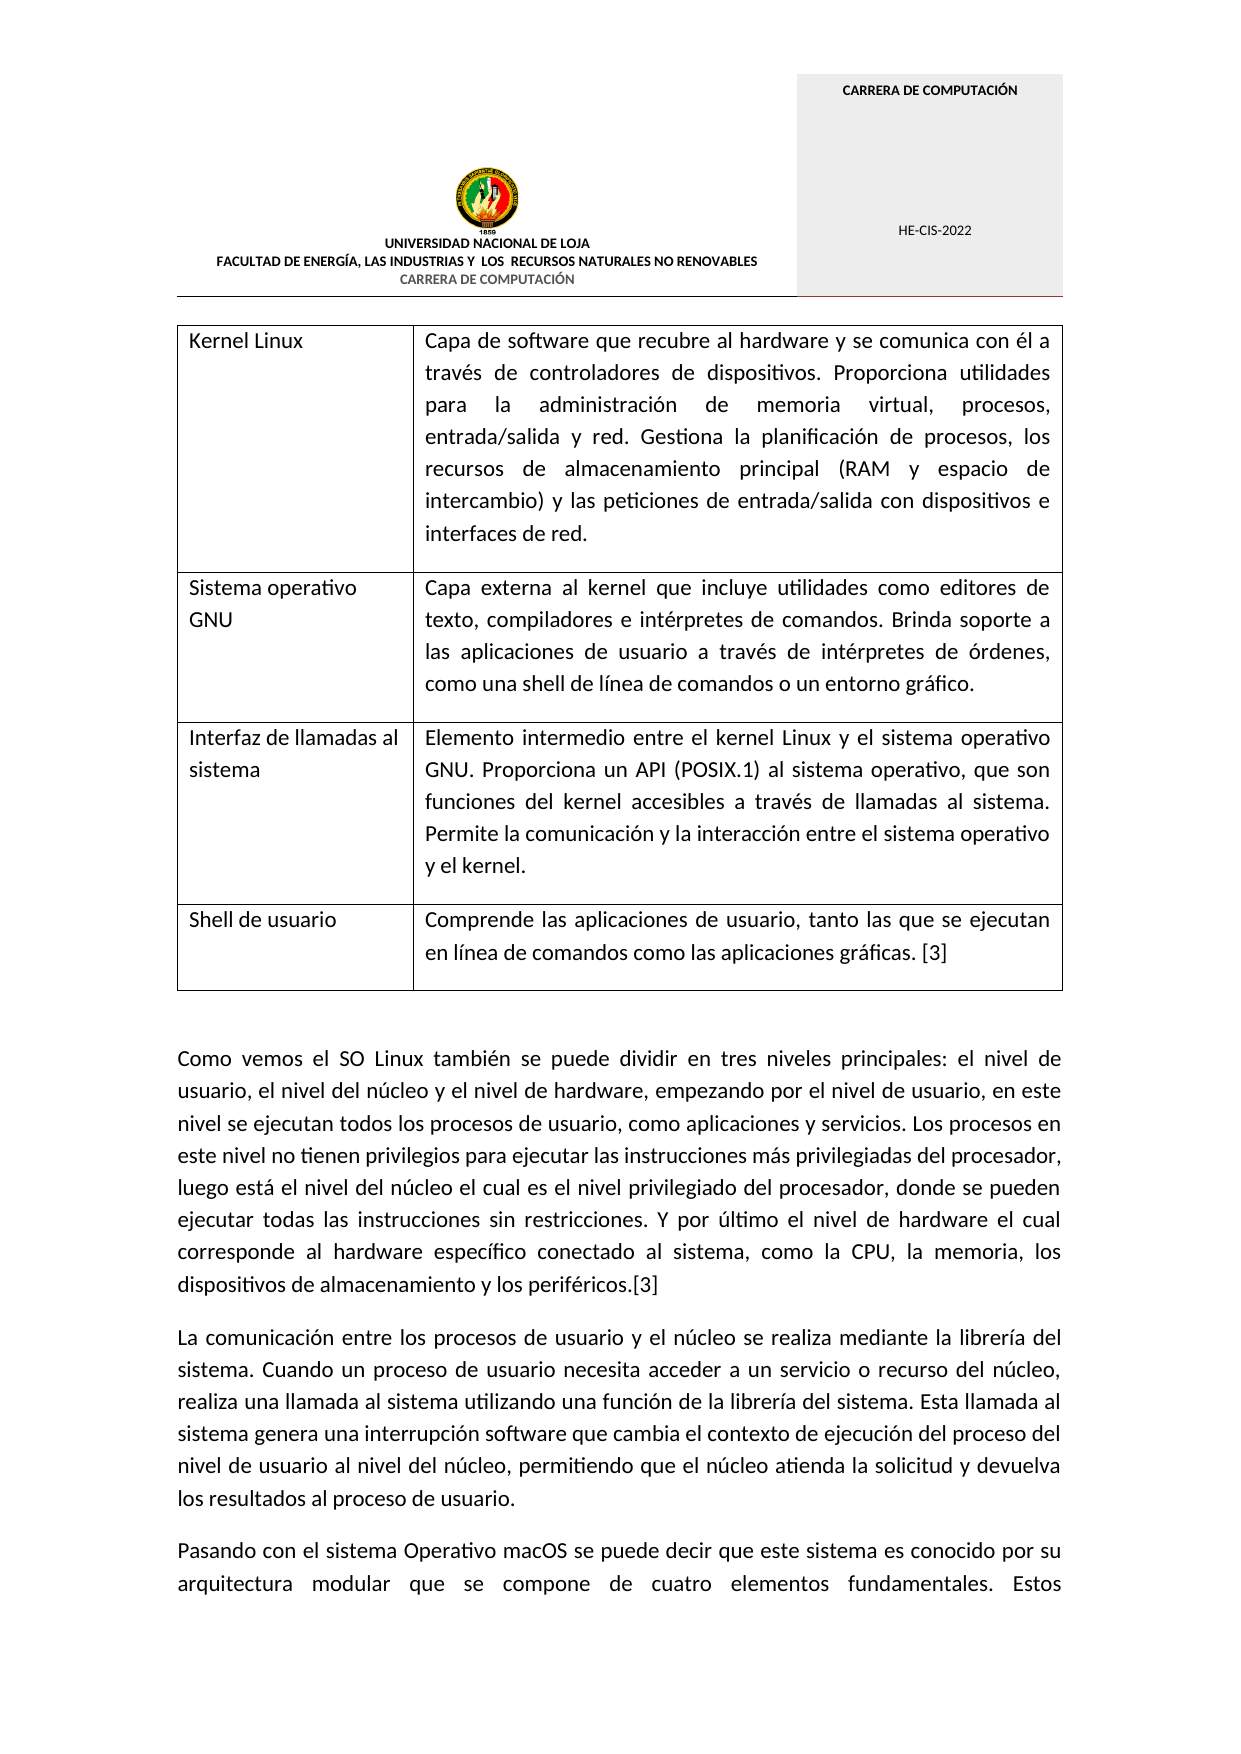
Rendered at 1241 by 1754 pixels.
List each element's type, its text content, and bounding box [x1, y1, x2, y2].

table_cell Capa de software que recubre al hardware y se comunica con él a través de controladores de dispositivos. Proporciona utilidades para la administración de memoria virtual, procesos, entrada/salida y red. Gestiona la planificación de procesos, los recursos de almacenamiento principal (RAM y espacio de intercambio) y las peticiones de entrada/salida con dispositivos e interfaces de red. [414, 326, 1062, 572]
text La comunicación entre los procesos de usuario y el núcleo se realiza mediante la librería del sistema. Cuando un proceso de usuario necesita acceder a un servicio o recurso del núcleo, realiza una llamada al sistema utilizando una función de la librería del sistema. Esta llamada al sistema genera una interrupción software que cambia el contexto de ejecución del proceso del nivel de usuario al nivel del núcleo, permitiendo que el núcleo atienda la solicitud y devuelva los resultados al proceso de usuario. [177, 1323, 1063, 1512]
picture [456, 167, 519, 235]
table_cell Elemento intermedio entre el kernel Linux y el sistema operativo GNU. Proporciona un API (POSIX.1) al sistema operativo, que son funciones del kernel accesibles a través de llamadas al sistema. Permite la comunicación y la interacción entre el sistema operativo y el kernel. [414, 723, 1062, 904]
text Como vemos el SO Linux también se puede dividir en tres niveles principales: el nivel de usuario, el nivel del núcleo y el nivel de hardware, empezando por el nivel de usuario, en este nivel se ejecutan todos los procesos de usuario, como aplicaciones y servicios. Los procesos en este nivel no tienen privilegios para ejecutar las instrucciones más privilegiadas del procesador, luego está el nivel del núcleo el cual es el nivel privilegiado del procesador, donde se pueden ejecutar todas las instrucciones sin restricciones. Y por último el nivel de hardware el cual corresponde al hardware específico conectado al sistema, como la CPU, la memoria, los dispositivos de almacenamiento y los periféricos.[3] [177, 1044, 1063, 1298]
table_cell Interfaz de llamadas al sistema [178, 723, 413, 904]
table_cell Capa externa al kernel que incluye utilidades como editores de texto, compiladores e intérpretes de comandos. Brinda soporte a las aplicaciones de usuario a través de intérpretes de órdenes, como una shell de línea de comandos o un entorno gráfico. [414, 573, 1062, 722]
table_cell Comprende las aplicaciones de usuario, tanto las que se ejecutan en línea de comandos como las aplicaciones gráficas. [3] [414, 905, 1062, 990]
table_cell Shell de usuario [178, 905, 413, 990]
table_cell Kernel Linux [178, 326, 413, 572]
table_cell Sistema operativo GNU [178, 573, 413, 722]
